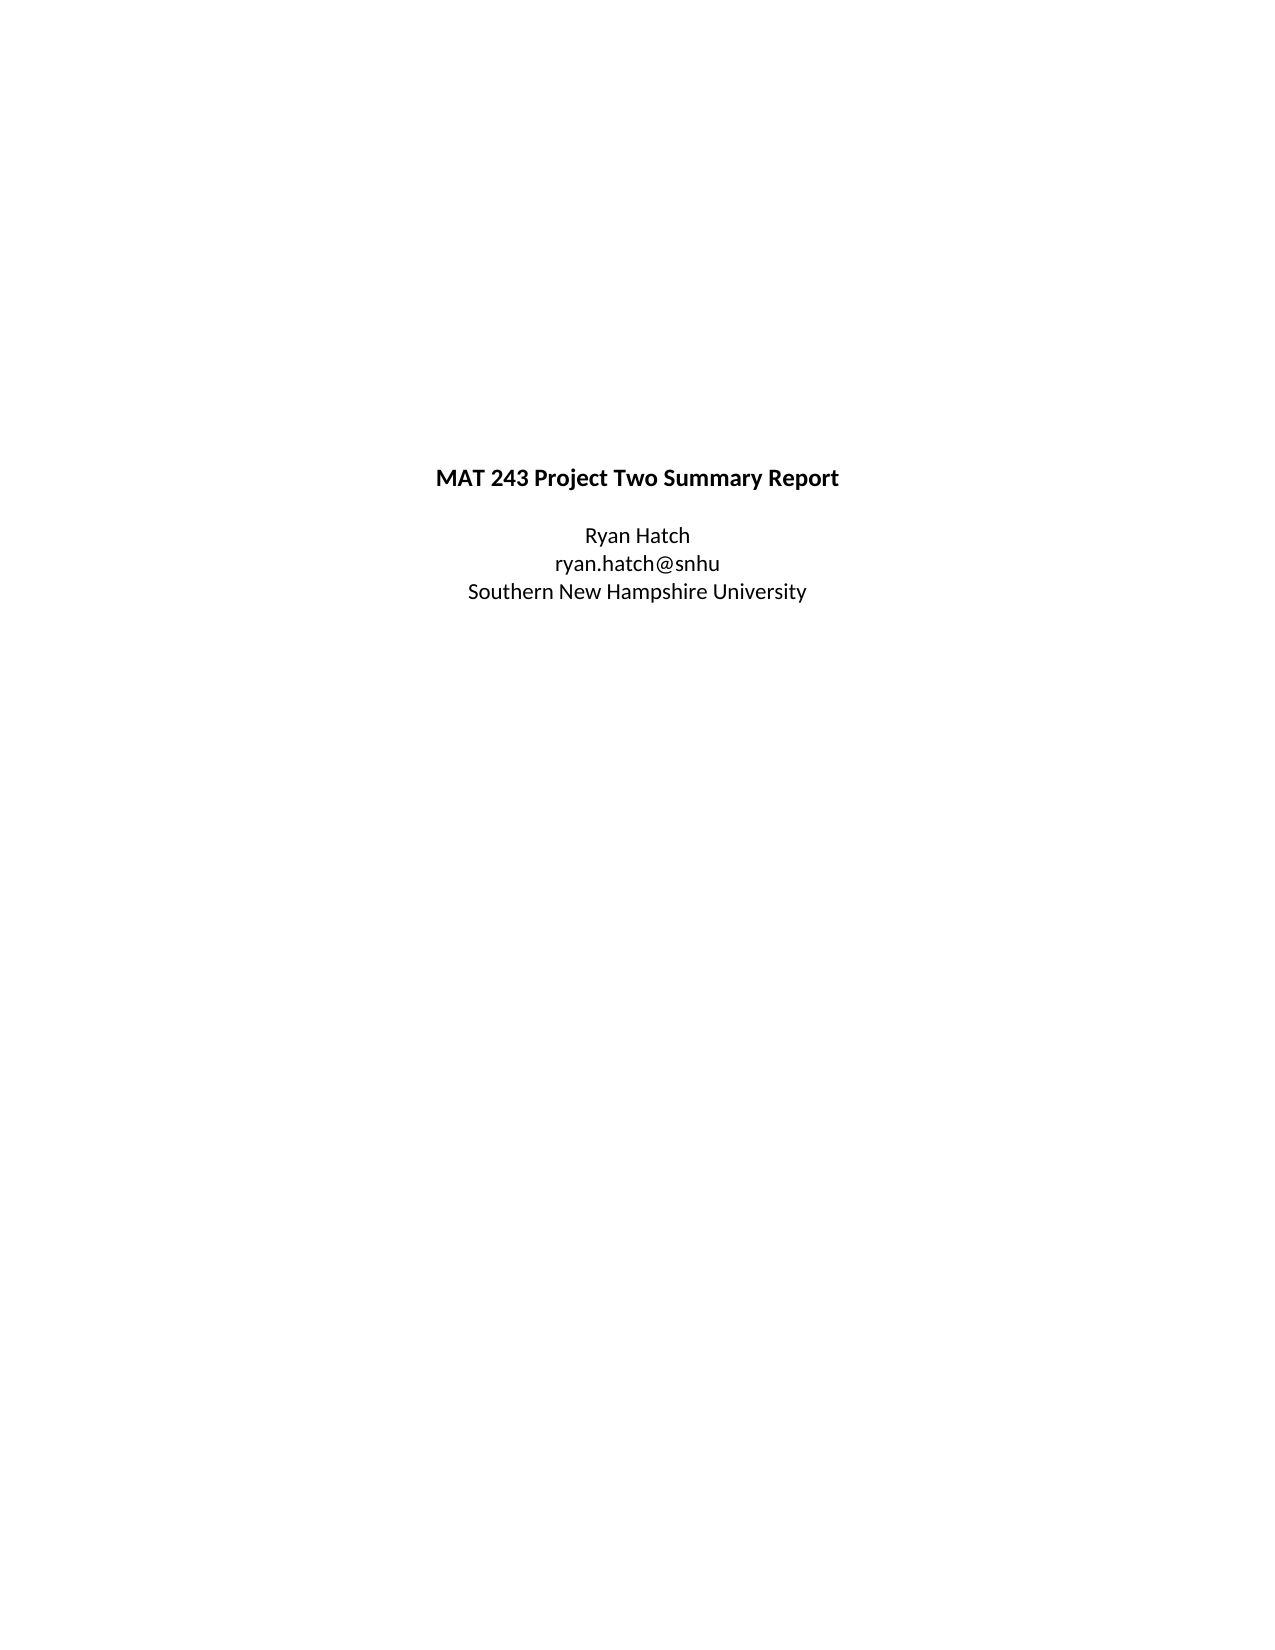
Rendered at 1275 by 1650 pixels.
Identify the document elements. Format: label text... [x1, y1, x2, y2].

text Ryan Hatch [150, 521, 1125, 549]
text Southern New Hampshire University [150, 577, 1125, 605]
subtitle MAT 243 Project Two Summary Report [150, 462, 1125, 493]
text ryan.hatch@snhu [150, 549, 1125, 577]
